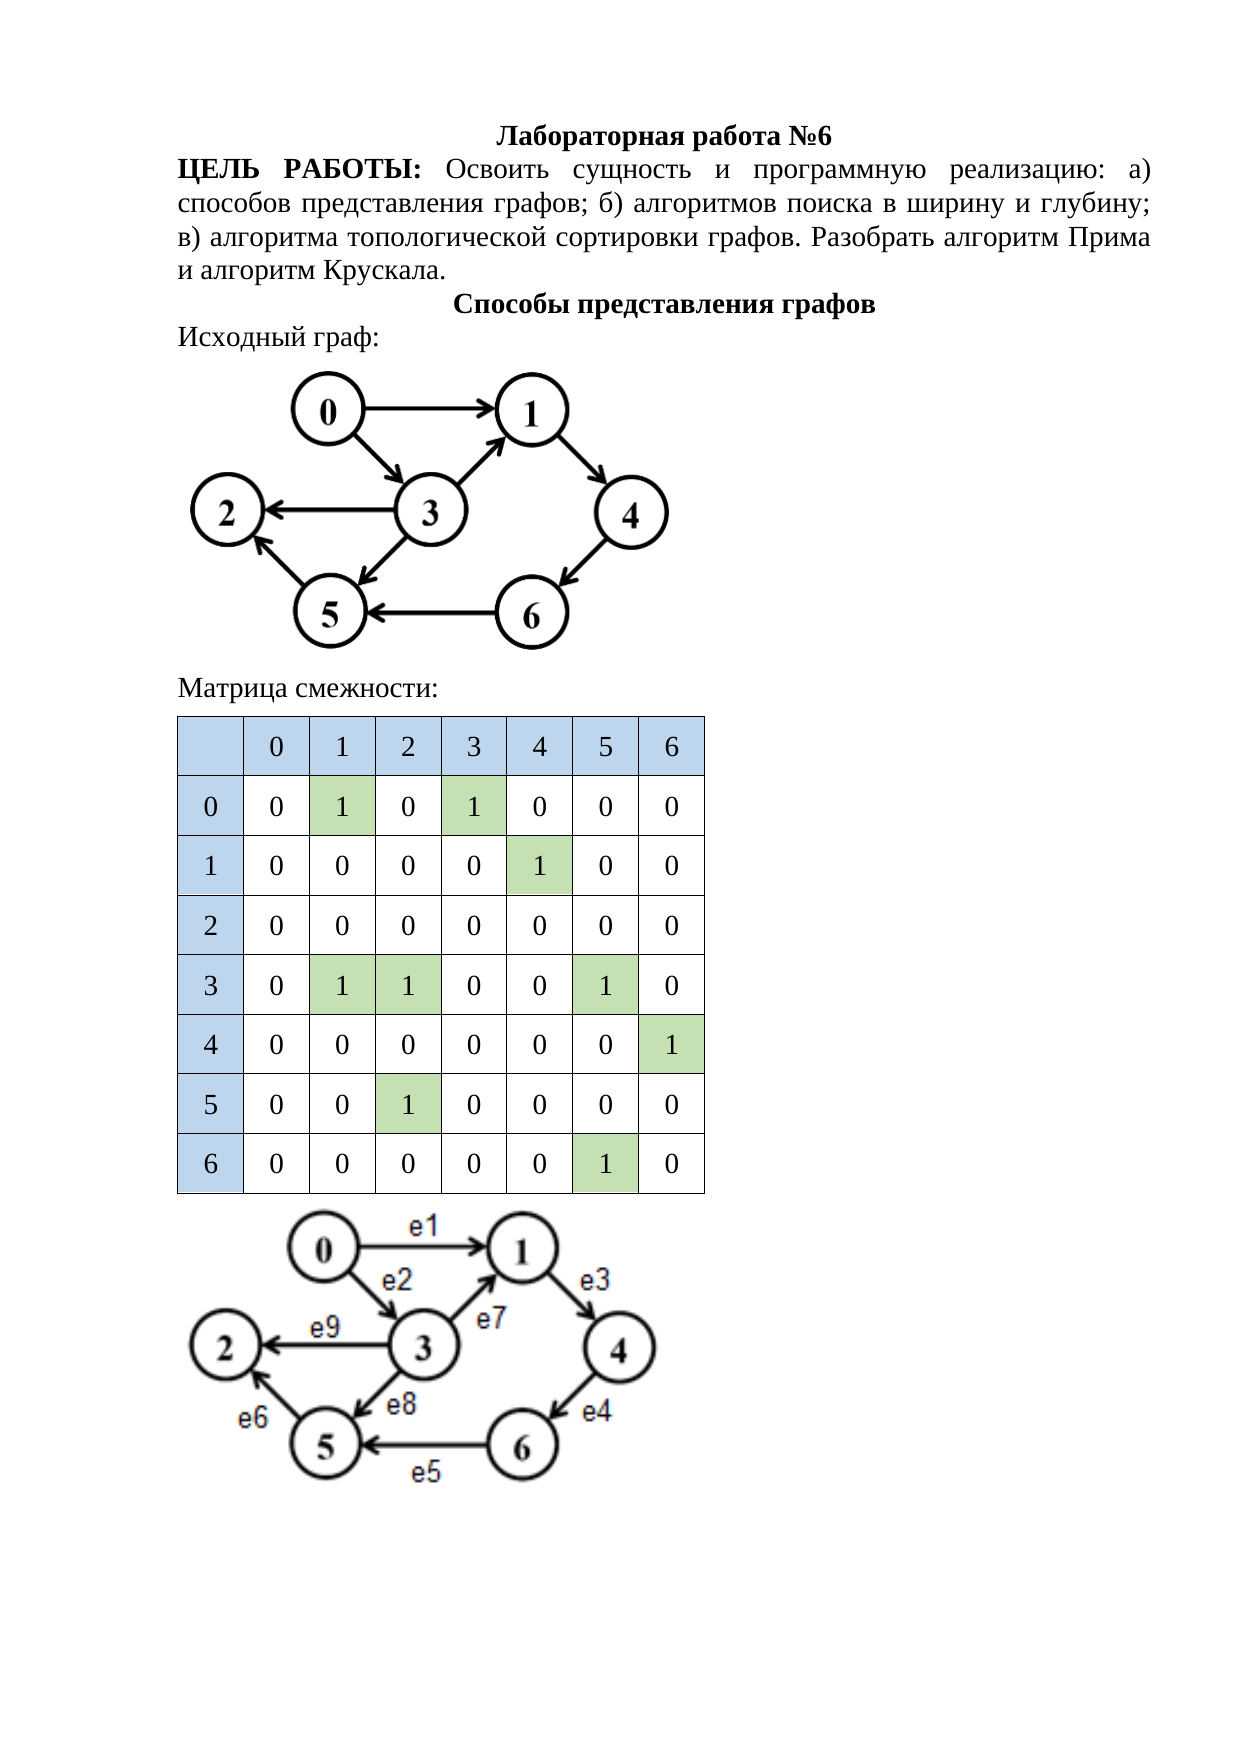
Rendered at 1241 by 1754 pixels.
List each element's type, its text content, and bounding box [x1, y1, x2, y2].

table_cell 0 [639, 776, 704, 835]
table_cell 0 [507, 1074, 572, 1133]
table_cell 4 [178, 1015, 243, 1073]
table_cell 0 [573, 776, 638, 835]
picture [177, 365, 680, 658]
table_cell 1 [178, 836, 243, 894]
table_cell 0 [310, 1134, 375, 1192]
table_cell 1 [376, 955, 441, 1014]
table_header 5 [573, 717, 638, 775]
text Исходный граф: [177, 319, 1152, 353]
table_cell 0 [639, 836, 704, 894]
table_cell 0 [310, 1015, 375, 1073]
table_cell 0 [376, 896, 441, 954]
table_header 0 [244, 717, 309, 775]
table_cell 0 [507, 955, 572, 1014]
table_cell 0 [639, 955, 704, 1014]
table_cell 0 [573, 1015, 638, 1073]
text Способы представления графов [177, 286, 1152, 319]
table_cell 0 [244, 896, 309, 954]
table_cell 1 [507, 836, 572, 894]
table_cell 0 [639, 1074, 704, 1133]
table_cell 0 [178, 776, 243, 835]
table_cell 5 [178, 1074, 243, 1133]
table_cell 0 [244, 1015, 309, 1073]
table_cell 0 [442, 1134, 506, 1192]
table_cell 0 [442, 955, 506, 1014]
table_header 4 [507, 717, 572, 775]
table_cell 0 [310, 1074, 375, 1133]
table_cell 0 [442, 1015, 506, 1073]
table_cell 0 [639, 896, 704, 954]
table_cell 0 [244, 776, 309, 835]
table_cell 0 [573, 896, 638, 954]
table_cell 0 [442, 1074, 506, 1133]
text ЦЕЛЬ РАБОТЫ: Освоить сущность и программную реализацию: а) способов представления графов; б) алгоритмов поиска в ширину и глубину; в) алгоритма топологической сортировки графов. Разобрать алгоритм Прима и алгоритм Крускала. [177, 152, 1152, 286]
table_header 3 [442, 717, 506, 775]
table_cell 3 [178, 955, 243, 1014]
table_cell 0 [442, 896, 506, 954]
table_cell 0 [507, 1015, 572, 1073]
table_cell 2 [178, 896, 243, 954]
table_cell 6 [178, 1134, 243, 1192]
table_cell 1 [442, 776, 506, 835]
table_cell 1 [573, 955, 638, 1014]
table_cell 0 [507, 1134, 572, 1192]
table_cell 1 [573, 1134, 638, 1192]
table_cell 0 [310, 836, 375, 894]
table_cell 0 [244, 955, 309, 1014]
table_header 1 [310, 717, 375, 775]
table_cell 0 [244, 1134, 309, 1192]
table_cell 0 [376, 1134, 441, 1192]
table_header 6 [639, 717, 704, 775]
picture [177, 1206, 690, 1528]
table_cell 0 [573, 836, 638, 894]
table_cell 1 [639, 1015, 704, 1073]
table_header 2 [376, 717, 441, 775]
table_cell 1 [310, 776, 375, 835]
table_cell 0 [244, 1074, 309, 1133]
table_header [178, 717, 243, 775]
table_cell 0 [573, 1074, 638, 1133]
text Матрица смежности: [177, 670, 1152, 703]
text Лабораторная работа №6 [177, 118, 1152, 152]
table_cell 0 [639, 1134, 704, 1192]
table_cell 0 [507, 776, 572, 835]
table_cell 1 [310, 955, 375, 1014]
table_cell 0 [376, 836, 441, 894]
table_cell 0 [376, 776, 441, 835]
table_cell 1 [376, 1074, 441, 1133]
table_cell 0 [376, 1015, 441, 1073]
table_cell 0 [507, 896, 572, 954]
table_cell 0 [442, 836, 506, 894]
table_cell 0 [244, 836, 309, 894]
table_cell 0 [310, 896, 375, 954]
